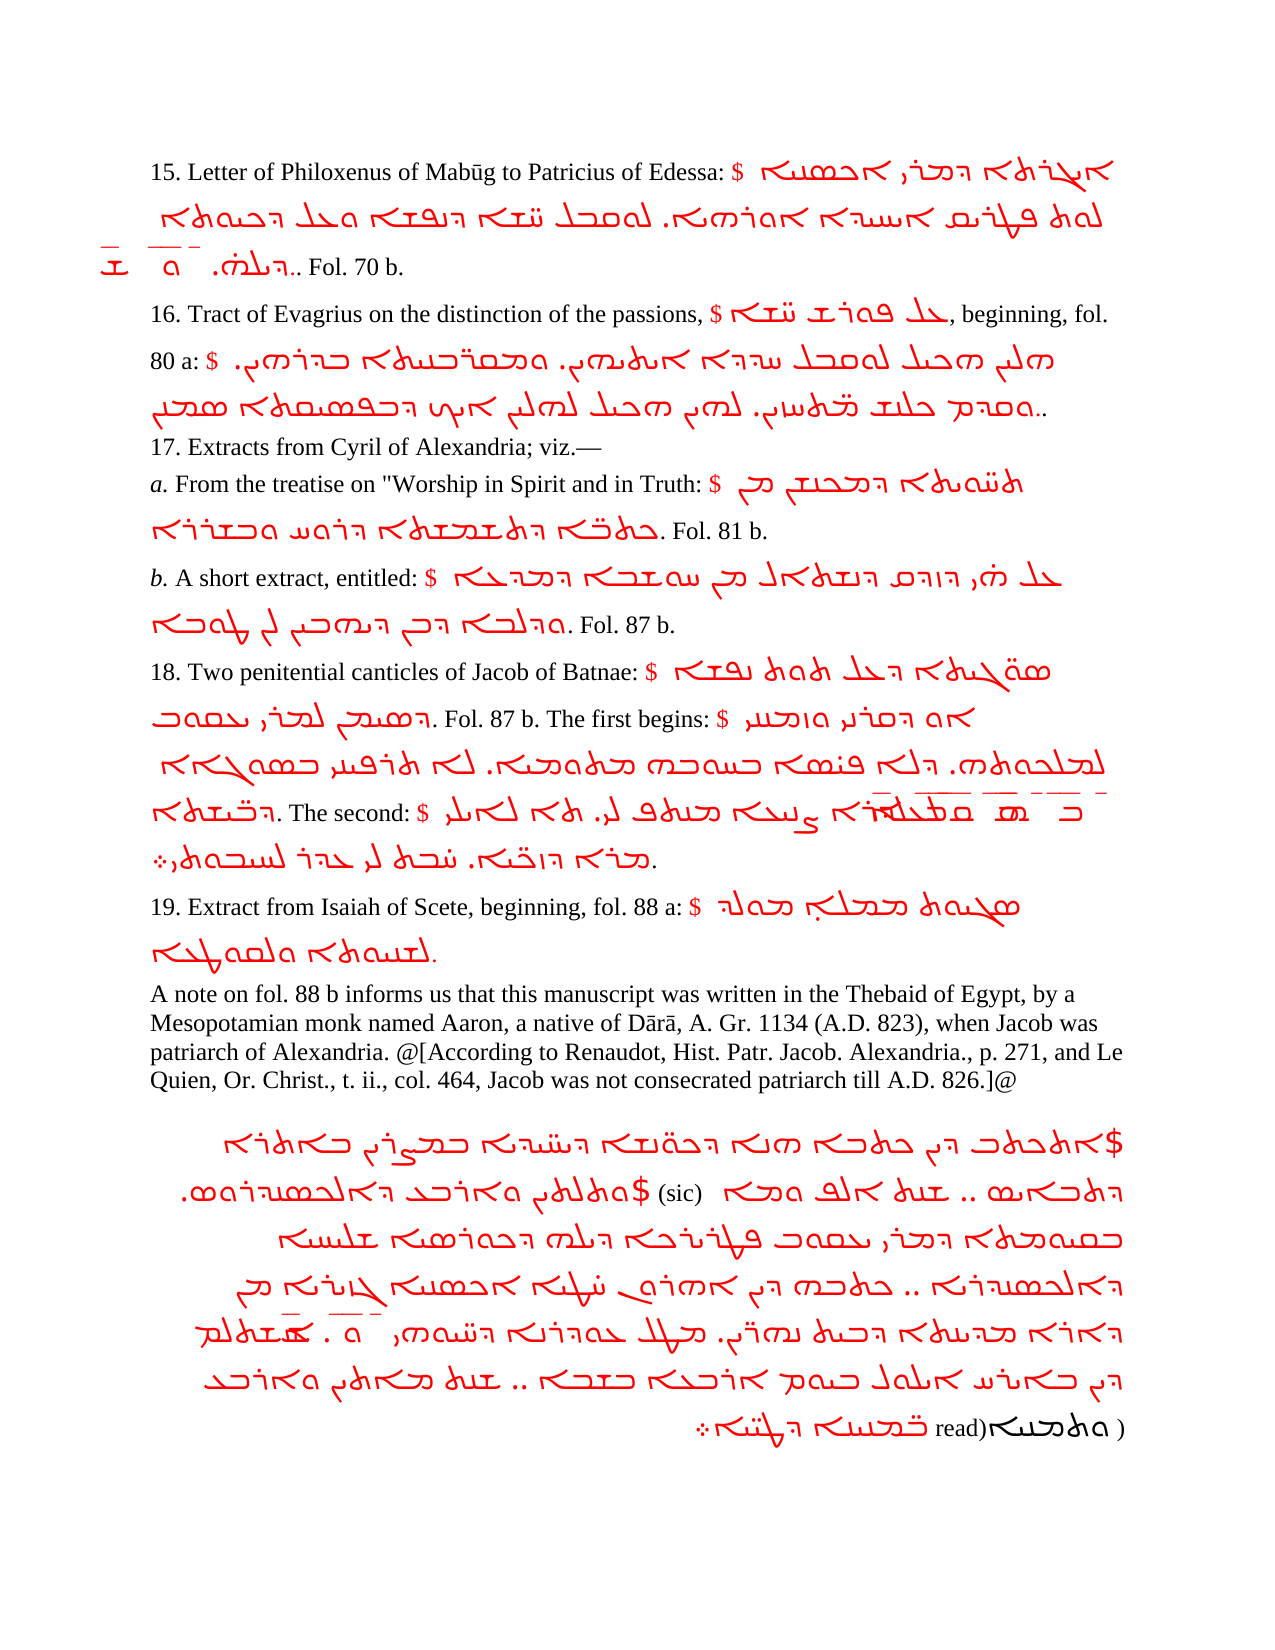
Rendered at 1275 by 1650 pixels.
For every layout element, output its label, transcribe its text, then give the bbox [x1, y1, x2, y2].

text 16. Tract of Evagrius on the distinction of the passions, $ ܥܠ ܦܘܪܫ ܚ̈ܫܐ, beginning, fol. 80 a: $ ܗܠܝܢ ܗܟܝܠ ܠܘܩܒܠ ܚܕܕܐ ܐܝܬܝܗܝܢ. ܘܡܩܪ̈ܒܢܝܬܐ ܒܕܪܗܝܢ. ܘܩܕܡ ܟܠܢܫ ܡ̈ܬܚܙܝܢ. ܠܗܝܢ ܗܟܝܠ ܠܗܠܝܢ ܐܝܟ ܕܒܦܣܝܩܬܐ ܣܡܢܢ.. [150, 291, 1125, 432]
text b. A short extract, entitled: $ ܥܠ ܗ̇ܝ ܕܙܕܩ ܕܢܫܬܐܠ ܡܢ ܚܘܫܒܐ ܕܡܕܥܐ ܘܕܠܒܐ ܕܒܢ ܕܝܗܒܝܢ ܠܢ ܛܘܒܐ. Fol. 87 b. [150, 555, 1125, 649]
text $ܐܬܟܬܒ ܕܝܢ ܟܬܒܐ ܗܢܐ ܕܟܘ̈ܢܫܐ ܕܝܚ̈ܝܕܝܐ ܒܡܨܪܝܢ ܒܐܬܪܐ ܕܬܒܐܝܣ .. ܫܢܬ ܐܠܦ ܘܡܐ (sic) $ܘܬܠܬܝܢ ܘܐܪܒܥ ܕܐܠܟܣܢܕܪܘܣ. ܒܩܝܘܡܬܐ ܕܡܪܝ ܝܥܩܘܒ ܦܛܪܝܪܟܐ ܕܝܠܗ ܕܟܘܪܣܝܐ ܫܠܝܚܝܐ ܕܐܠܟܣܢܕܪܝܐ .. ܟܬܒܗ ܕܝܢ ܐܗܪܘܢ ܚ̇ܛܝܐ ܐܟܣܢܝܐ ܓܙܝܪܝܐ ܡܢ ܕܐܪܐ ܡܕܝܢܬܐ ܕܒܝܬ ܢܗܪ̈ܝܢ. ܡܛܠ ܥܘܕܪܢܐ ܕܚ̈ܝܘܗܝ ܏ܘܫ. ܐܫܬܠܡ ܕܝܢ ܒܐܝܪܚ ܐܝܠܘܠ ܒܝܘܡ ܐܪܒܥܐ ܒܫܒܐ .. ܫܢܬ ܡܐܬܝܢ ܘܐܪܒܥ [150, 1123, 1125, 1406]
text A note on fol. 88 b informs us that this manuscript was written in the Thebaid of Egypt, by a Mesopotamian monk named Aaron, a native of Dārā, A. Gr. 1134 (A.D. 823), when Jacob was patriarch of Alexandria. @[According to Renaudot, Hist. Patr. Jacob. Alexandria., p. 271, and Le Quien, Or. Christ., t. ii., col. 464, Jacob was not consecrated patriarch till A.D. 826.]@ [150, 979, 1125, 1094]
text a. From the treatise on "Worship in Spirit and in Truth: $ ܬܚ̈ܘܝܬܐ ܕܡܟܢܫܢ ܡܢ ܟܬܒ̈ܐ ܕܬܫܡܫܬܐ ܕܪܘܚ ܘܒܫܪܪܐ. Fol. 81 b. [150, 461, 1125, 555]
text 15. Letter of Philoxenus of Mabūg to Patricius of Edessa: $ ܐܝܓܪܬܐ ܕܡܪܝ ܐܟܣܢܝܐ ܠܘܬ ܦܛܪܝܩ ܐܝܚܝܕܐ ܐܘܪܗܝܐ. ܠܘܩܒܠ ܚ̈ܫܐ ܕܢܦܫܐ ܘܥܠ ܕܟܝܘܬܐ ܕܝܠܗ̇. ܏ܘܫ.. Fol. 70 b. [150, 150, 1125, 291]
text 17. Extracts from Cyril of Alexandria; viz.— [150, 432, 1125, 461]
text 19. Extract from Isaiah of Scete, beginning, fol. 88 a: $ ܣܓܝܘܬ ܡܡܠܐ̣ ܡܘܠܕ ܠܫܢܝܘܬܐ ܘܠܩܘܛܥܐ. [150, 885, 1125, 979]
text 18. Two penitential canticles of Jacob of Batnae: $ ܣܘ̈ܓܝܬܐ ܕܥܠ ܬܘܬ ܢܦܫܐ ܕܣܝܡܢ ܠܡܪܝ ܝܥܩܘܒ. Fol. 87 b. The first begins: $ ܐܘ ܕܩܪܢܝ ܘܙܡܢܢܝ ܠܡܠܟܘܬܗ. ܕܠܐ ܦܝ̇ܣܐ ܒܚܘܒܗ ܡܬܘܡܝܐ. ܠܐ ܬܪܦܝܢܝ ܒܣܘܓܐܐ ܕܒ̈ܝܫܬܐ. The second: $ ܏ܒܗ ܏ܒܩܠܐ ܒܥܠܕܪܐ ܨܢܝܥܐ ܡܢܬܦ ܠܝ. ܬܐ ܠܐܝܠܝ ܡܪܐ ܕܙܟ̈ܝܐ. ܚ̇ܒܬ ܠܝ ܥܕܪ ܠܚܝܒܘܬܝ܀. [150, 649, 1125, 885]
text ( ܘܬܡܢܝܐ(read ܒ̈ܡܢܝܢܐ ܕܛܝ̈ܝܐ܀ [150, 1406, 1125, 1453]
